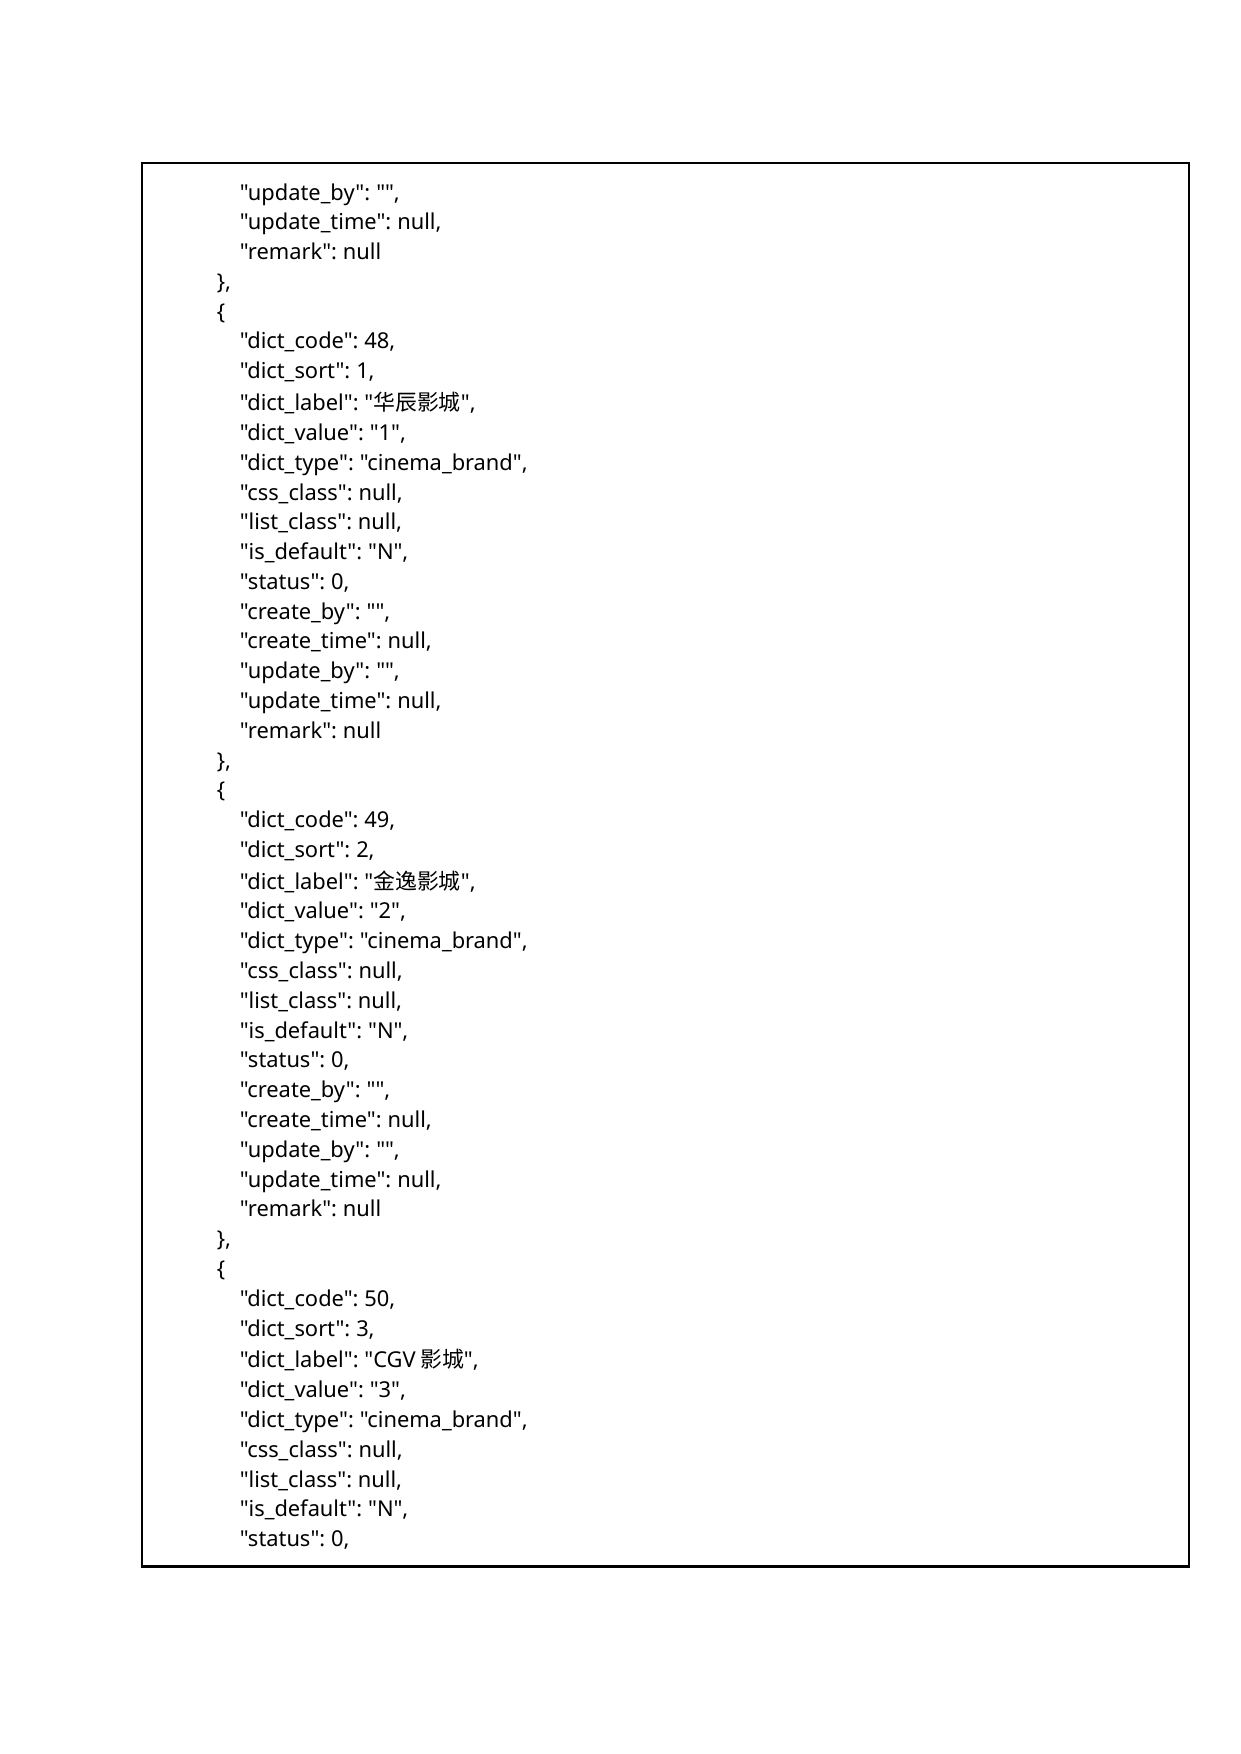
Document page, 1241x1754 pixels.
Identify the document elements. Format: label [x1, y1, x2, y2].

table_header [143, 164, 1188, 1565]
